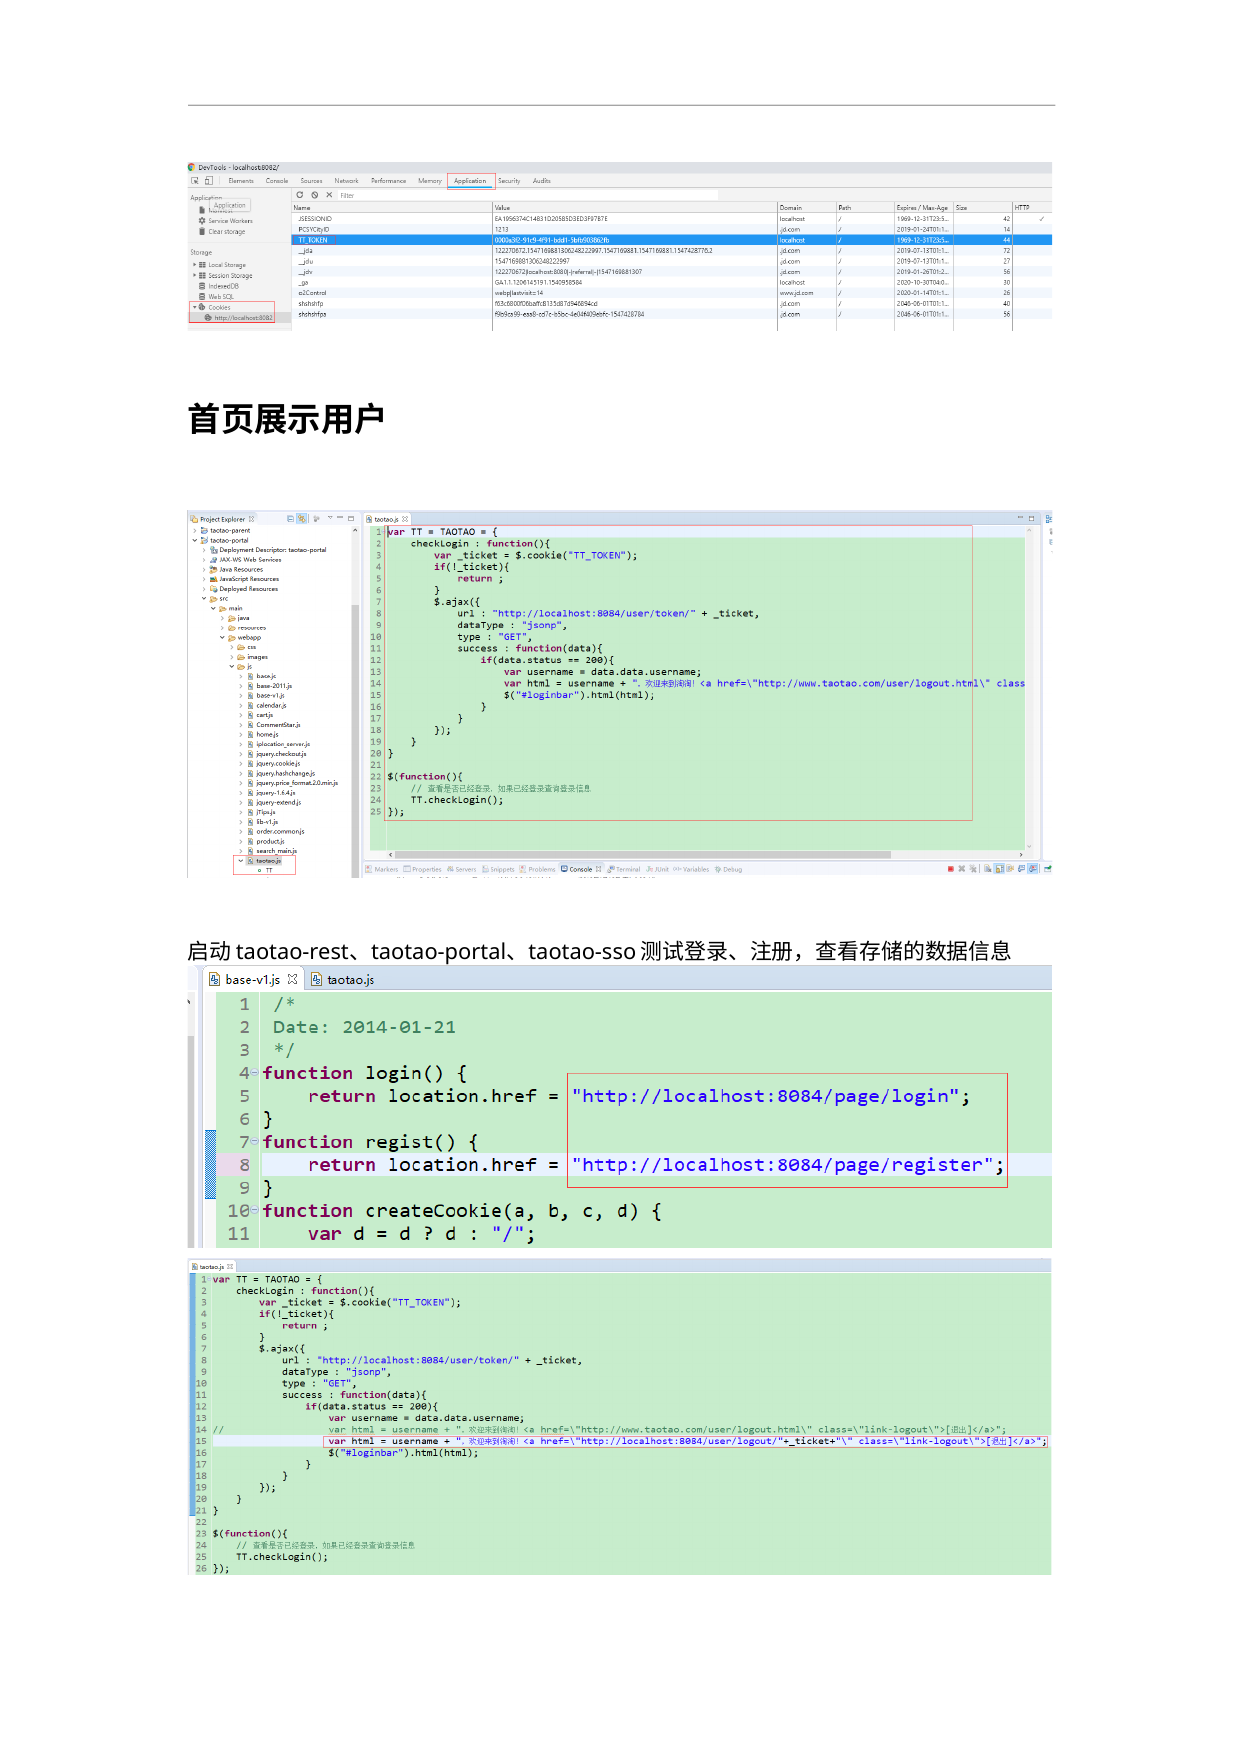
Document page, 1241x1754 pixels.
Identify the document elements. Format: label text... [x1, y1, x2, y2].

text 启动taotao-rest、taotao-portal、taotao-sso测试登录、注册，查看存储的数据信息 [187, 933, 1053, 966]
picture [187, 965, 1052, 1248]
picture [187, 510, 1053, 878]
picture [187, 162, 1053, 331]
picture [187, 1258, 1052, 1575]
subtitle 首页展示用户 [187, 384, 1053, 449]
